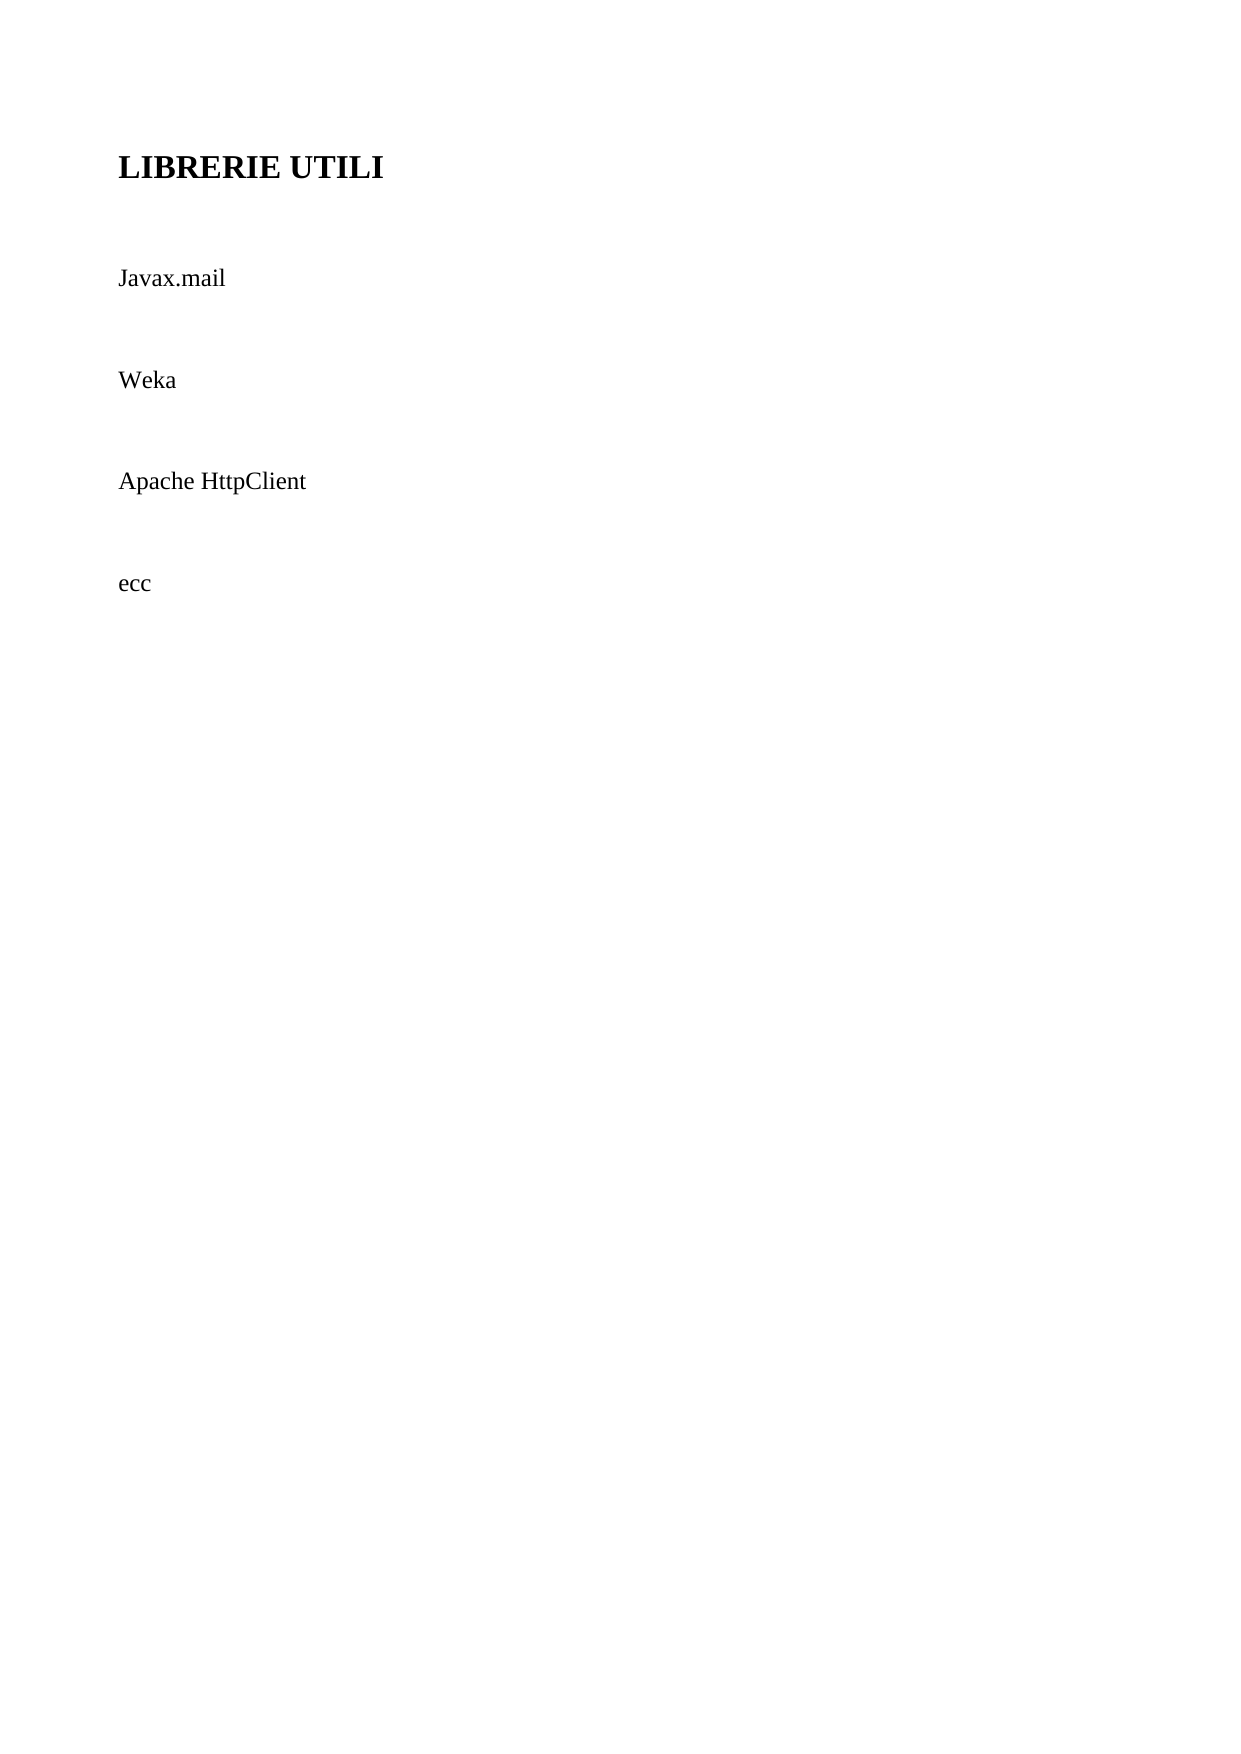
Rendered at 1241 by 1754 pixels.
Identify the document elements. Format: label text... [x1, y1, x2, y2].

text Javax.mail [118, 263, 1122, 292]
text Weka [118, 365, 1122, 394]
subtitle LIBRERIE UTILI [118, 148, 1122, 186]
text Apache HttpClient [118, 466, 1122, 495]
text ecc [118, 568, 1122, 597]
